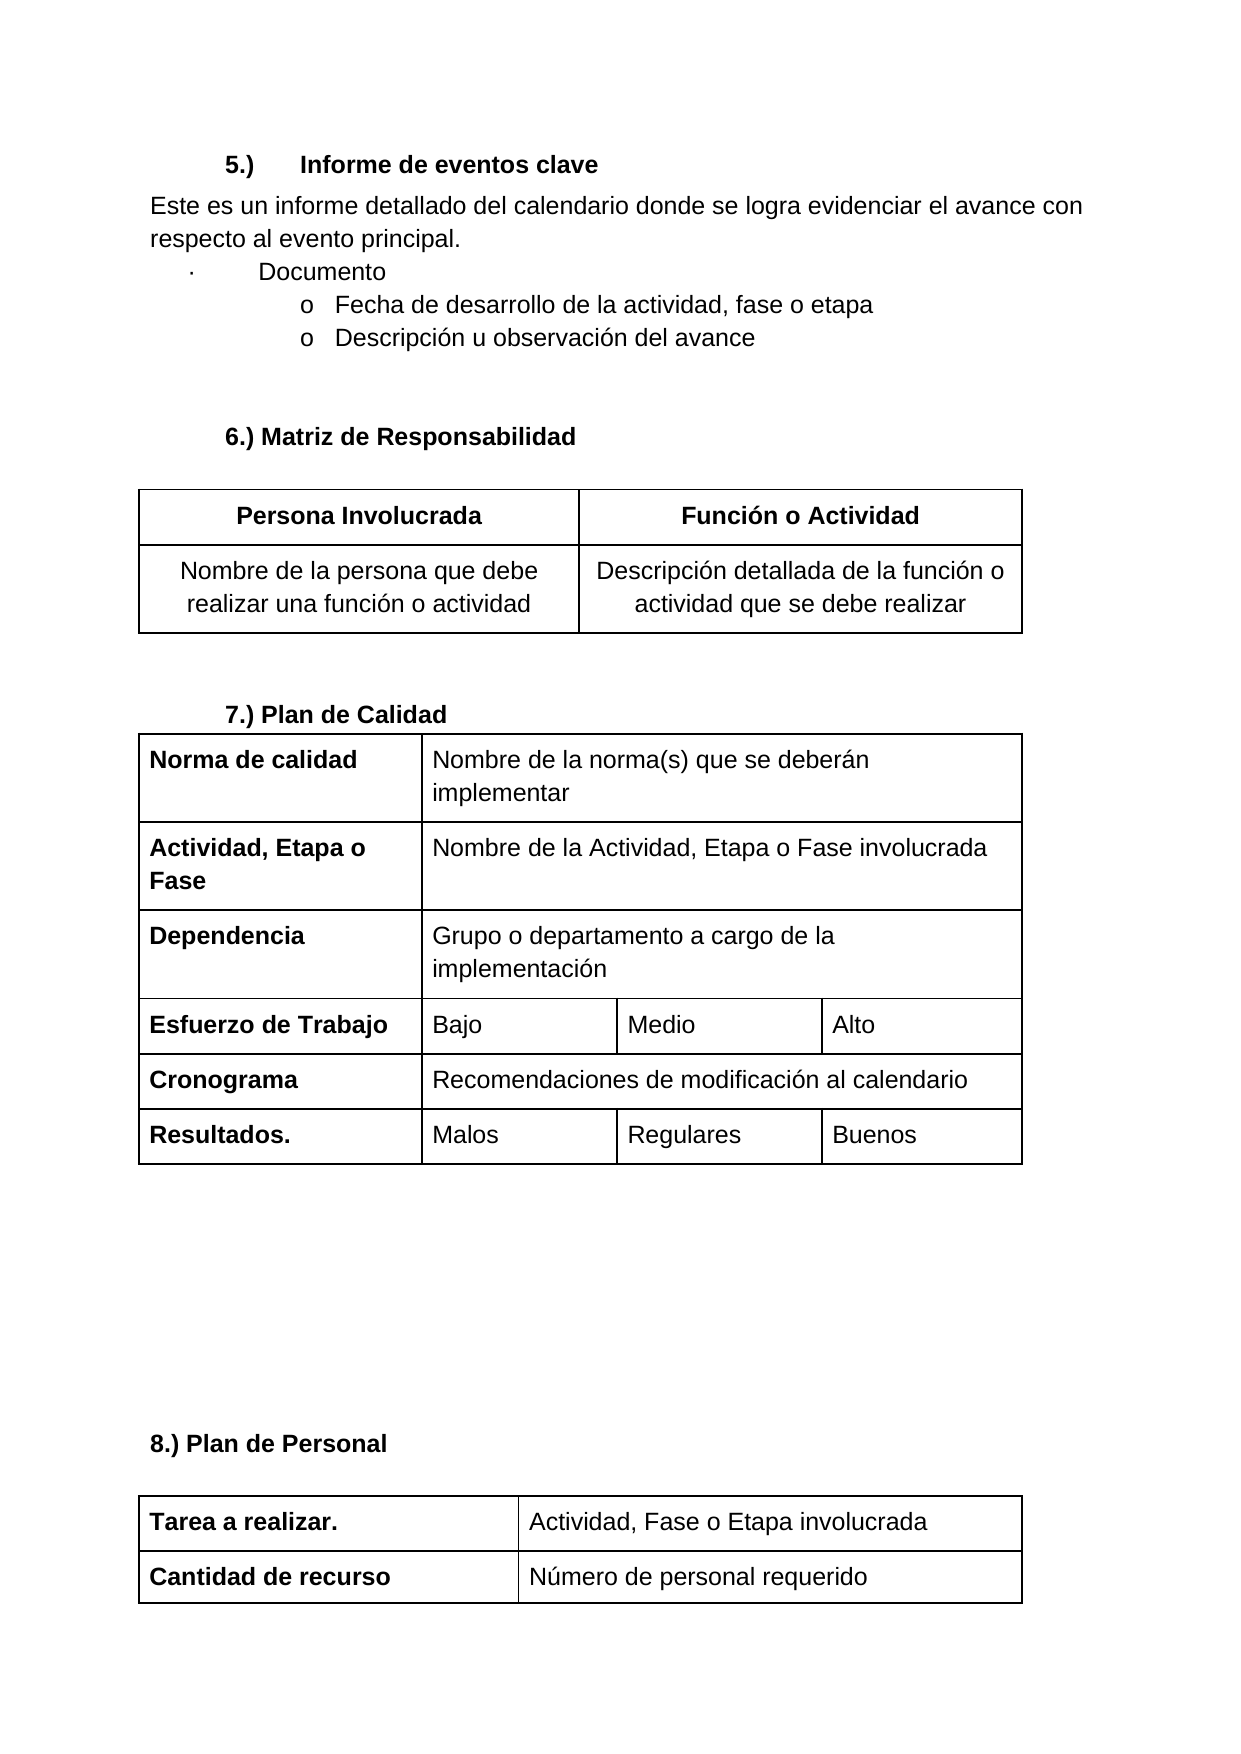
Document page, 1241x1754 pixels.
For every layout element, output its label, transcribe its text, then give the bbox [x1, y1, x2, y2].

text 8.) Plan de Personal [150, 1429, 1090, 1458]
table_cell Medio [618, 999, 821, 1053]
table_header Actividad, Fase o Etapa involucrada [519, 1497, 1021, 1550]
table_header Función o Actividad [580, 490, 1021, 544]
table_cell Dependencia [140, 911, 421, 997]
table_cell Nombre de la persona que debe realizar una función o actividad [140, 546, 578, 632]
table_header Tarea a realizar. [140, 1497, 518, 1550]
table_cell Malos [423, 1110, 616, 1163]
table_cell Grupo o departamento a cargo de la implementación [423, 911, 1021, 997]
table_cell Resultados. [140, 1110, 421, 1163]
table_header Nombre de la norma(s) que se deberán implementar [423, 735, 1021, 821]
table_cell Actividad, Etapa o Fase [140, 823, 421, 909]
text · Documento [187, 257, 1090, 286]
subtitle 5.) Informe de eventos clave [150, 150, 1090, 179]
table_cell Buenos [823, 1110, 1021, 1163]
text Este es un informe detallado del calendario donde se logra evidenciar el avance con respecto al evento principal. [150, 191, 1090, 253]
text 6.) Matriz de Responsabilidad [150, 422, 1090, 451]
table_cell Recomendaciones de modificación al calendario [423, 1055, 1021, 1108]
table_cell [140, 1552, 518, 1602]
table_cell Alto [823, 999, 1021, 1053]
text 7.) Plan de Calidad [150, 700, 1090, 728]
table_cell Esfuerzo de Trabajo [140, 999, 421, 1053]
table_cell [519, 1552, 1021, 1602]
table_cell Cronograma [140, 1055, 421, 1108]
table_cell Nombre de la Actividad, Etapa o Fase involucrada [423, 823, 1021, 909]
table_cell Bajo [423, 999, 616, 1053]
table_cell Regulares [618, 1110, 821, 1163]
table_header Norma de calidad [140, 735, 421, 821]
table_header Persona Involucrada [140, 490, 578, 544]
text o Fecha de desarrollo de la actividad, fase o etapa [300, 290, 1090, 319]
text o Descripción u observación del avance [300, 323, 1090, 352]
table_cell Descripción detallada de la función o actividad que se debe realizar [580, 546, 1021, 632]
